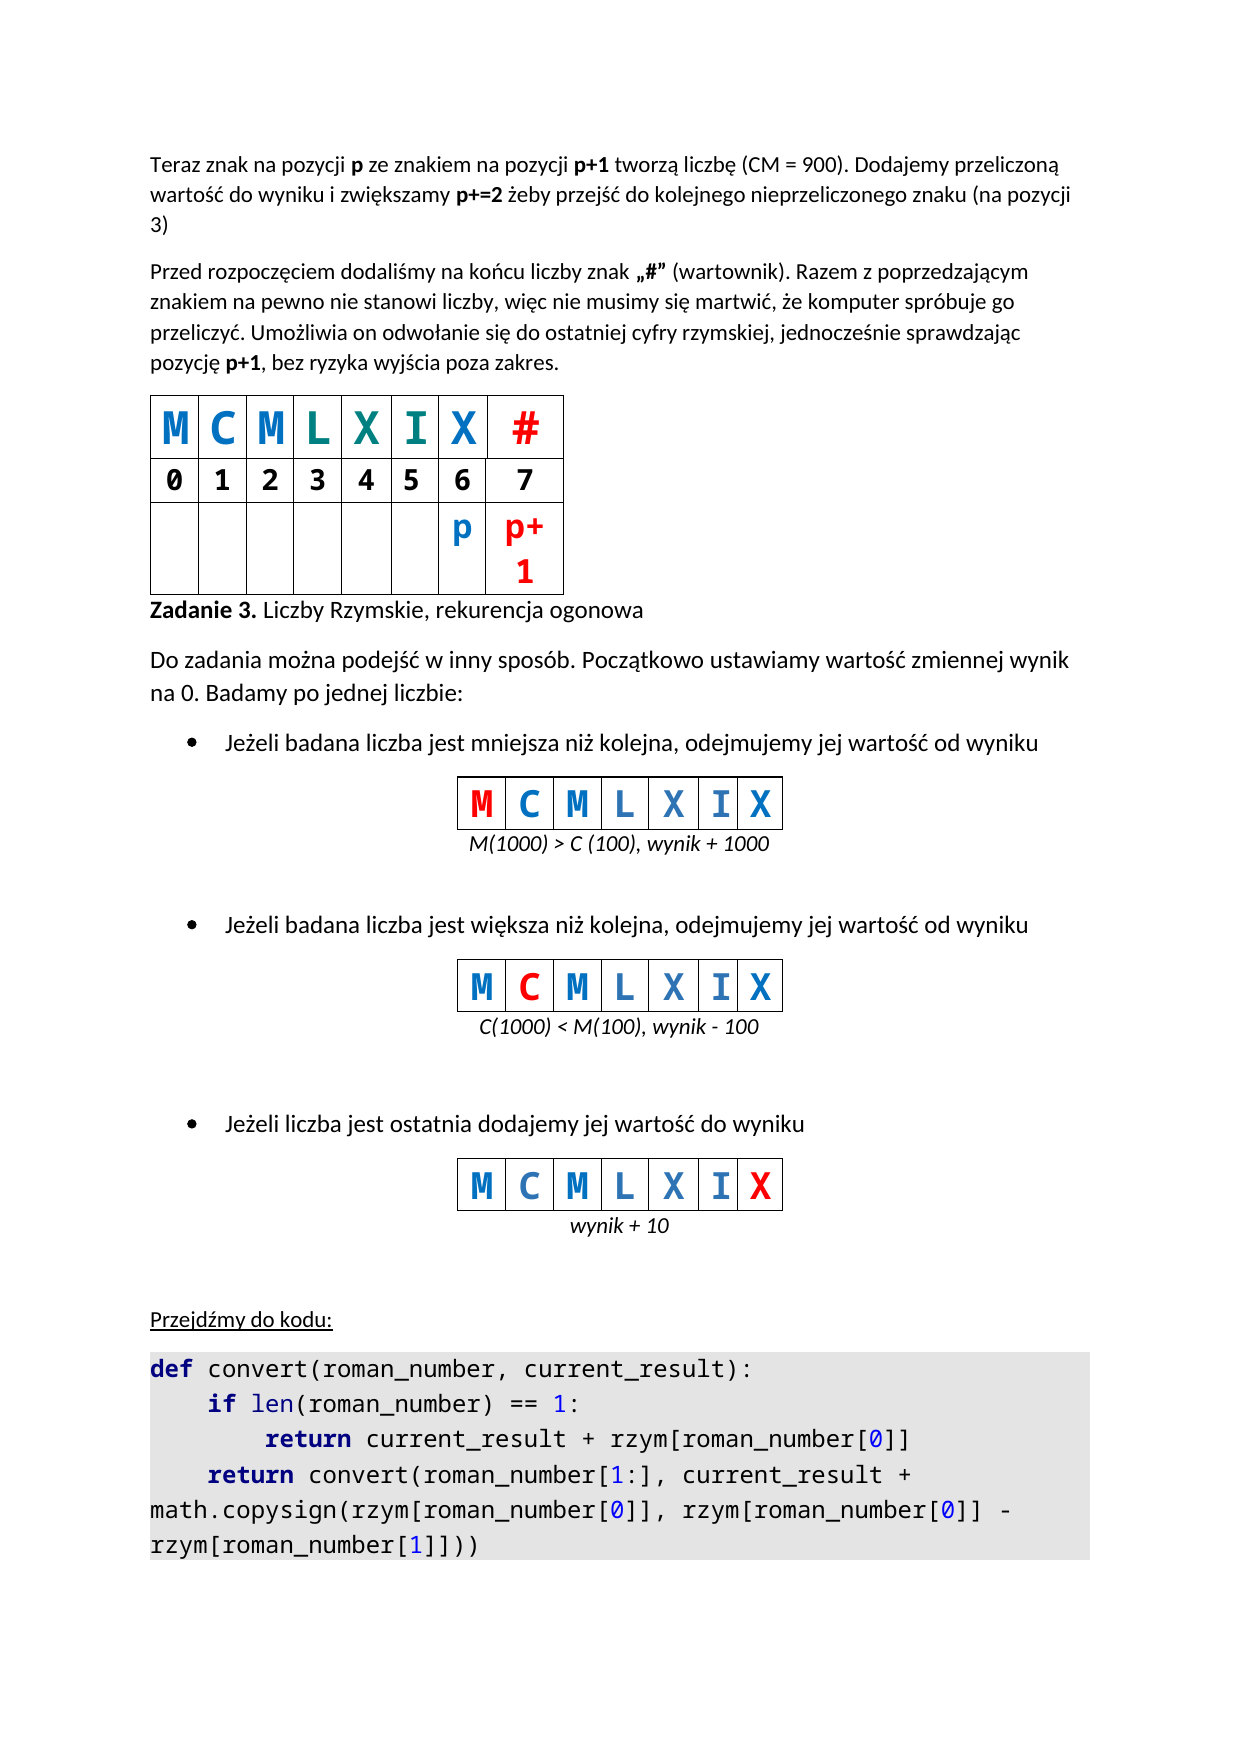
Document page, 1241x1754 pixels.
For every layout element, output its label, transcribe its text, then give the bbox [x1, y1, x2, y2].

text M(1000) > C (100), wynik + 1000 [150, 829, 1090, 857]
table_header M [554, 960, 601, 1011]
table_header C [506, 778, 553, 828]
table_cell [392, 503, 438, 594]
table_cell 6 [439, 459, 485, 502]
table_cell [342, 503, 391, 594]
table_cell 4 [342, 459, 391, 502]
text Przed rozpoczęciem dodaliśmy na końcu liczby znak „#” (wartownik). Razem z poprzedzającym znakiem na pewno nie stanowi liczby, więc nie musimy się martwić, że komputer spróbuje go przeliczyć. Umożliwia on odwołanie się do ostatniej cyfry rzymskiej, jednocześnie sprawdzając pozycję p+1, bez ryzyka wyjścia poza zakres. [150, 257, 1090, 376]
table_header L [602, 960, 648, 1011]
table_cell [247, 503, 293, 594]
table_header L [602, 778, 648, 828]
table_cell 0 [151, 459, 198, 502]
table_header X [738, 960, 782, 1011]
table_header M [247, 396, 293, 458]
table_header M [554, 778, 601, 828]
table_cell 2 [247, 459, 293, 502]
table_header X [649, 960, 698, 1011]
table_header X [439, 396, 487, 458]
table_header M [458, 960, 505, 1011]
list Jeżeli liczba jest ostatnia dodajemy jej wartość do wyniku [187, 1108, 1090, 1139]
table_cell [199, 503, 246, 594]
table_header # [488, 396, 563, 458]
table_header X [738, 1159, 782, 1210]
table_header L [294, 396, 341, 458]
text wynik + 10 [150, 1211, 1090, 1239]
text Zadanie 3. Liczby Rzymskie, rekurencja ogonowa [150, 595, 1090, 625]
text Do zadania można podejść w inny sposób. Początkowo ustawiamy wartość zmiennej wynik na 0. Badamy po jednej liczbie: [150, 644, 1090, 708]
table_header X [342, 396, 391, 458]
table_header I [699, 778, 737, 828]
list Jeżeli badana liczba jest większa niż kolejna, odejmujemy jej wartość od wyniku [187, 909, 1090, 940]
text Przejdźmy do kodu: [150, 1305, 1090, 1333]
table_header M [458, 778, 505, 828]
table_header I [699, 960, 737, 1011]
table_cell 7 [486, 459, 563, 502]
list Jeżeli badana liczba jest mniejsza niż kolejna, odejmujemy jej wartość od wyniku [187, 727, 1090, 757]
text C(1000) < M(100), wynik - 100 [150, 1012, 1090, 1040]
table_header C [506, 960, 553, 1011]
table_header L [602, 1159, 648, 1210]
table_cell p [439, 503, 485, 594]
table_cell p+1 [486, 503, 563, 594]
text def convert(roman_number, current_result): if len(roman_number) == 1: return current_result + rzym[roman_number[0]] return convert(roman_number[1:], current_result + math.copysign(rzym[roman_number[0]], rzym[roman_number[0]] - rzym[roman_number[1]])) [150, 1352, 1090, 1560]
table_header X [649, 1159, 698, 1210]
table_header C [199, 396, 246, 458]
table_header M [554, 1159, 601, 1210]
table_cell 3 [294, 459, 341, 502]
table_header X [649, 778, 698, 828]
table_header I [392, 396, 438, 458]
table_header I [699, 1159, 737, 1210]
table_cell 5 [392, 459, 438, 502]
table_cell [151, 503, 198, 594]
table_header C [506, 1159, 553, 1210]
text Teraz znak na pozycji p ze znakiem na pozycji p+1 tworzą liczbę (CM = 900). Dodajemy przeliczoną wartość do wyniku i zwiększamy p+=2 żeby przejść do kolejnego nieprzeliczonego znaku (na pozycji 3) [150, 150, 1090, 238]
table_cell 1 [199, 459, 246, 502]
table_cell [294, 503, 341, 594]
table_header M [151, 396, 198, 458]
table_header X [738, 778, 782, 828]
table_header M [458, 1159, 505, 1210]
